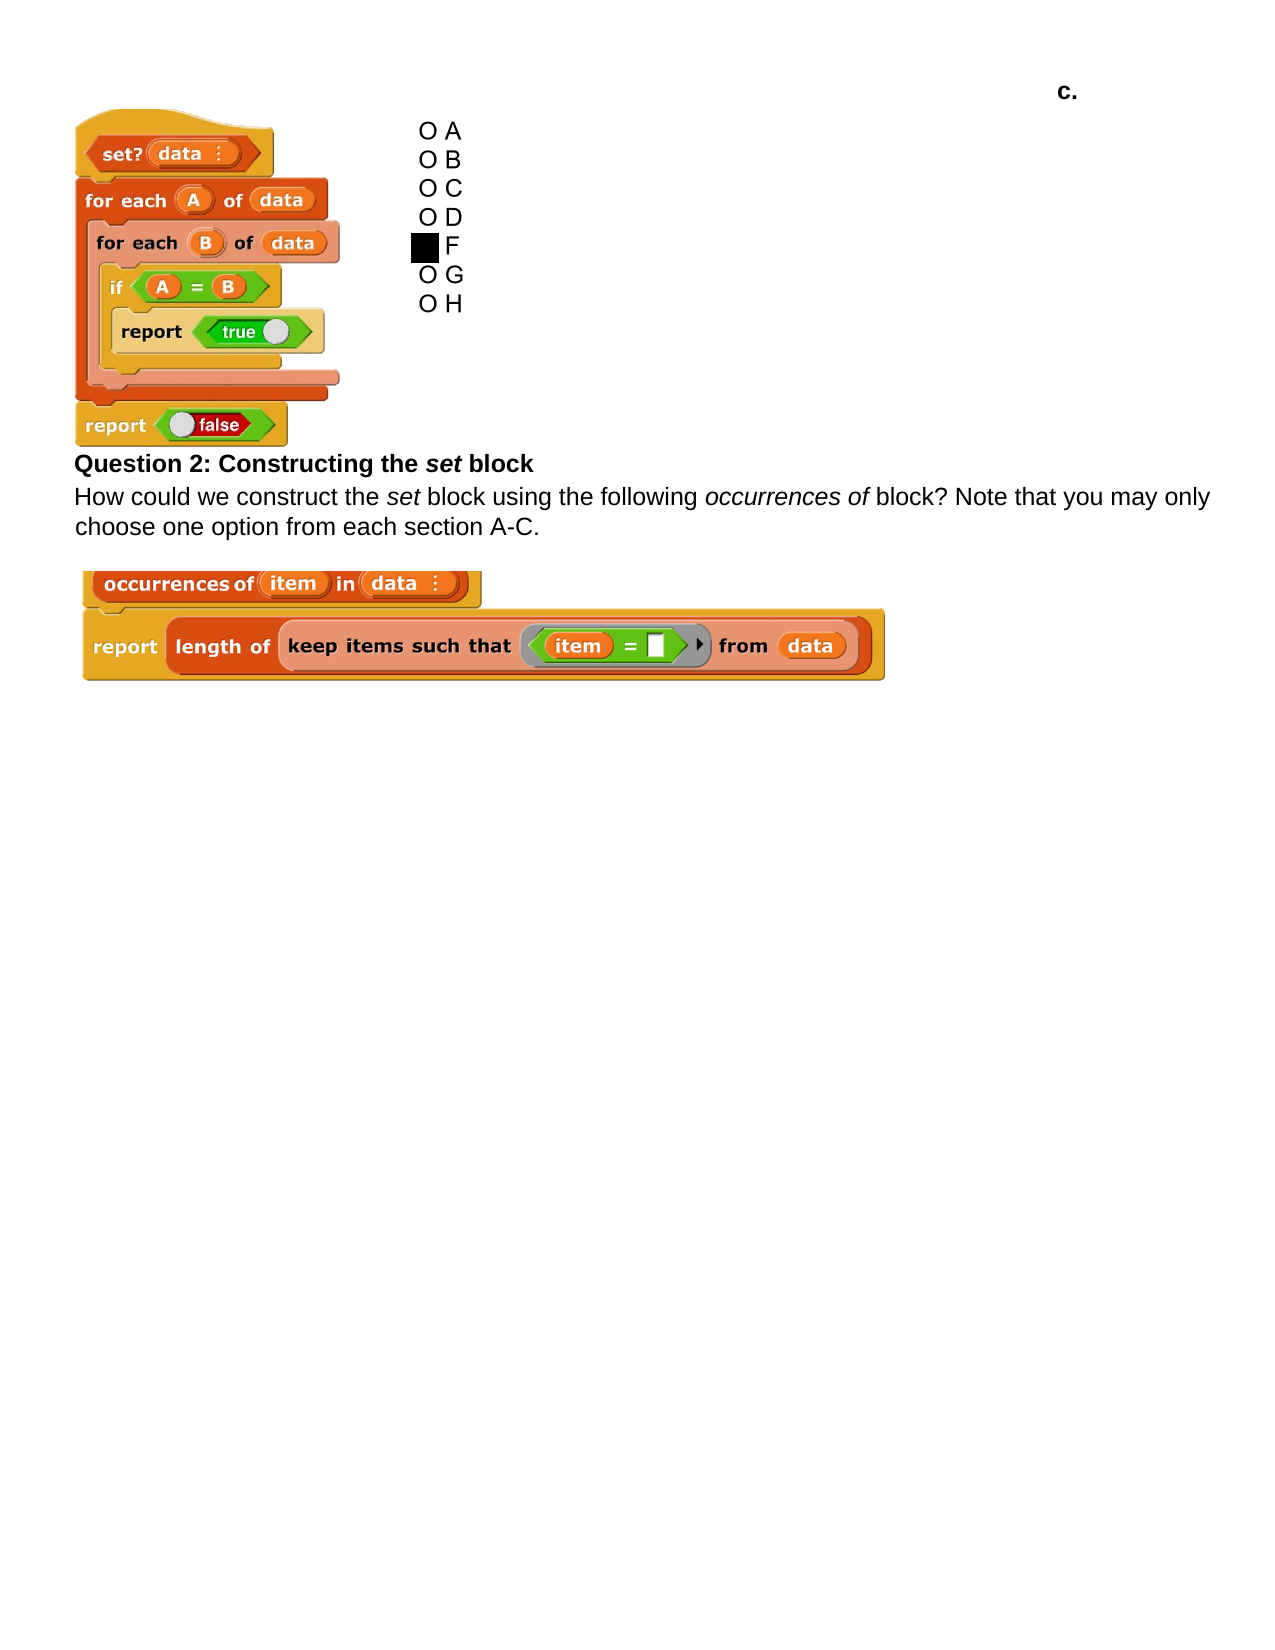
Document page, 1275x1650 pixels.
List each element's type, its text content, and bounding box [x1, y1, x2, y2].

picture [82, 571, 885, 686]
subtitle Question 2: Constructing the set block [74, 449, 1217, 478]
picture [74, 108, 463, 447]
text How could we construct the set block using the following occurrences of block? Note that you may only choose one option from each section A-C. [74, 482, 1227, 541]
text c. [74, 76, 1083, 105]
